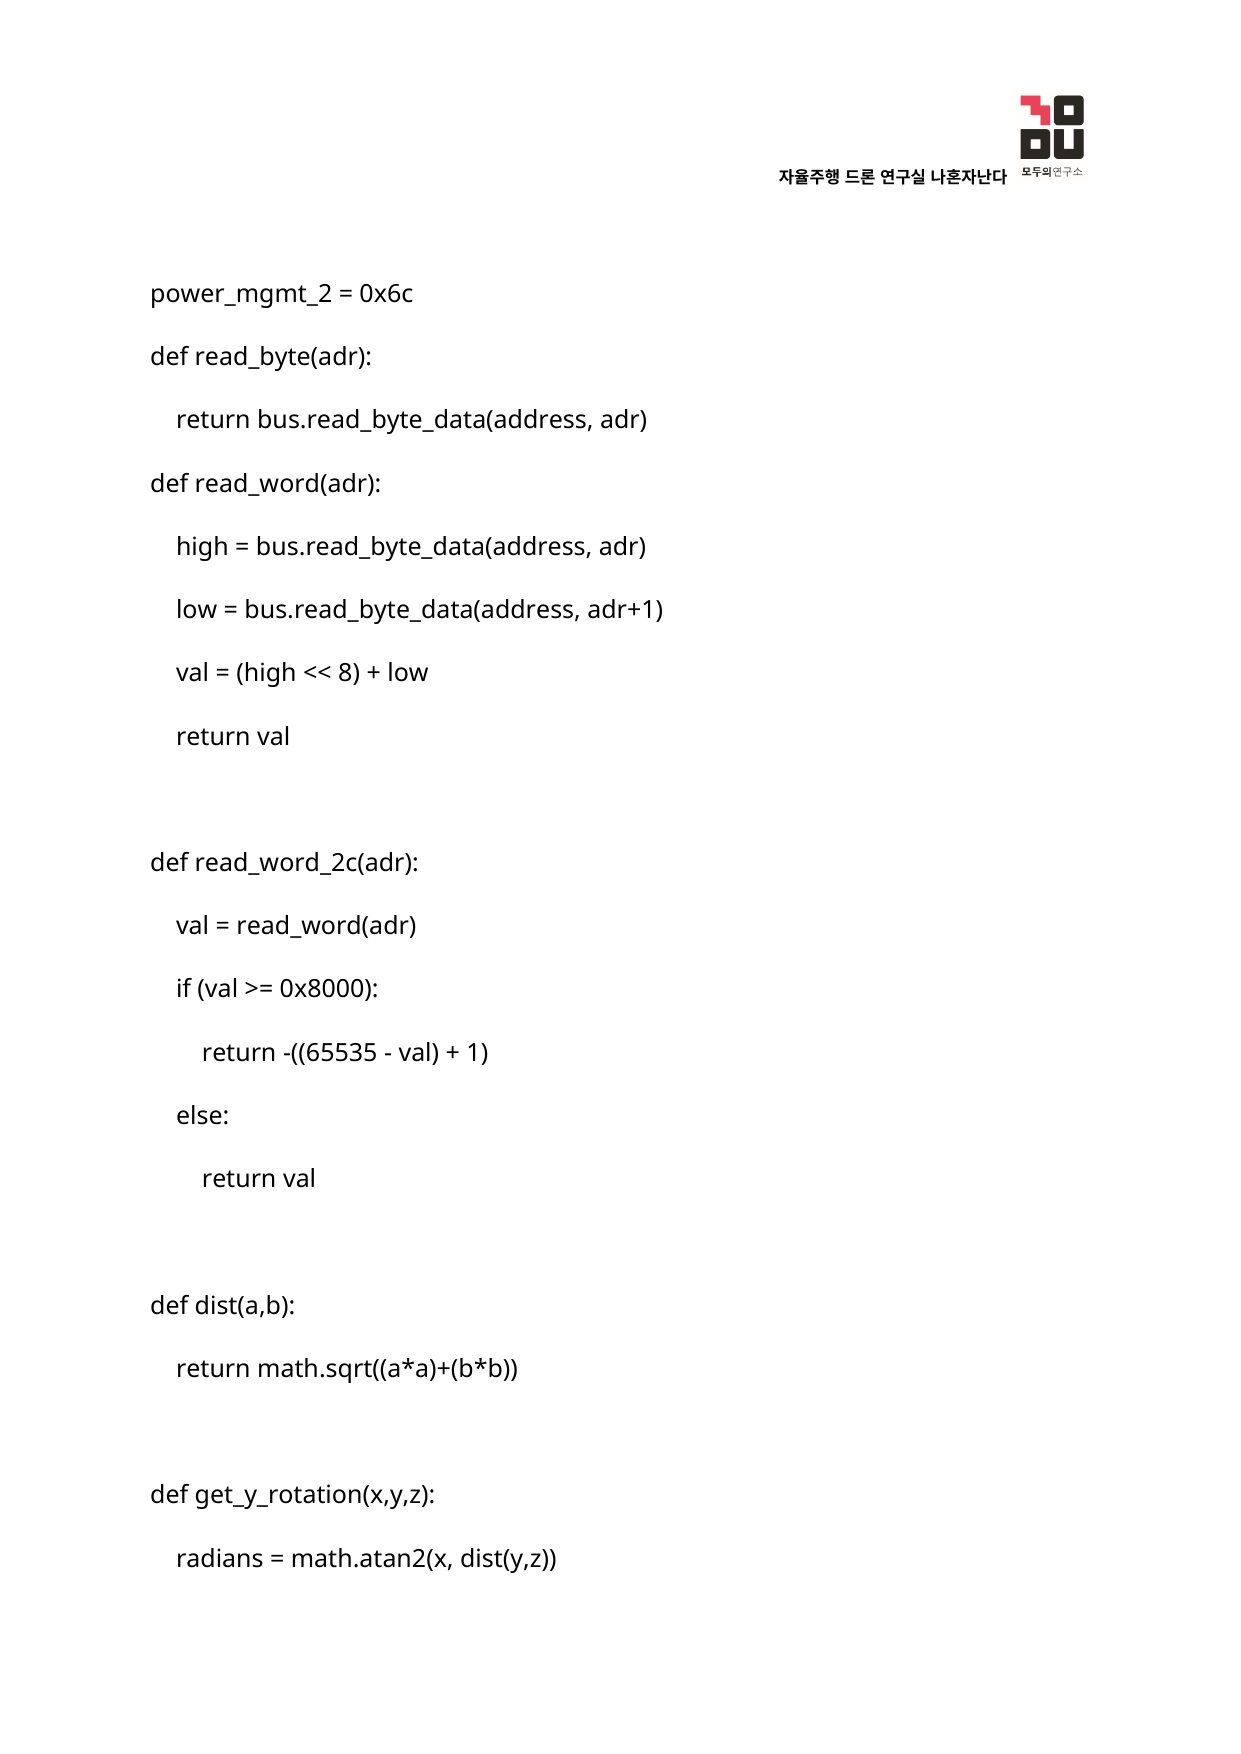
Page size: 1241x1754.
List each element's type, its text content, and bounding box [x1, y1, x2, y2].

text def read_byte(adr): [150, 339, 1090, 373]
text val = read_word(adr) [150, 908, 1090, 942]
text return bus.read_byte_data(address, adr) [150, 402, 1090, 436]
text else: [150, 1098, 1090, 1132]
text if (val >= 0x8000): [150, 971, 1090, 1005]
text def get_y_rotation(x,y,z): [150, 1477, 1090, 1511]
text return -((65535 - val) + 1) [150, 1034, 1090, 1068]
text return val [150, 1161, 1090, 1195]
text def read_word(adr): [150, 465, 1090, 499]
text def dist(a,b): [150, 1287, 1090, 1321]
text def read_word_2c(adr): [150, 845, 1090, 879]
picture [1012, 88, 1091, 184]
text val = (high << 8) + low [150, 655, 1090, 689]
text high = bus.read_byte_data(address, adr) [150, 528, 1090, 563]
text return math.sqrt((a*a)+(b*b)) [150, 1351, 1090, 1384]
text radians = math.atan2(x, dist(y,z)) [150, 1540, 1090, 1574]
text power_mgmt_2 = 0x6c [150, 276, 1090, 310]
text return val [150, 718, 1090, 752]
text low = bus.read_byte_data(address, adr+1) [150, 592, 1090, 626]
